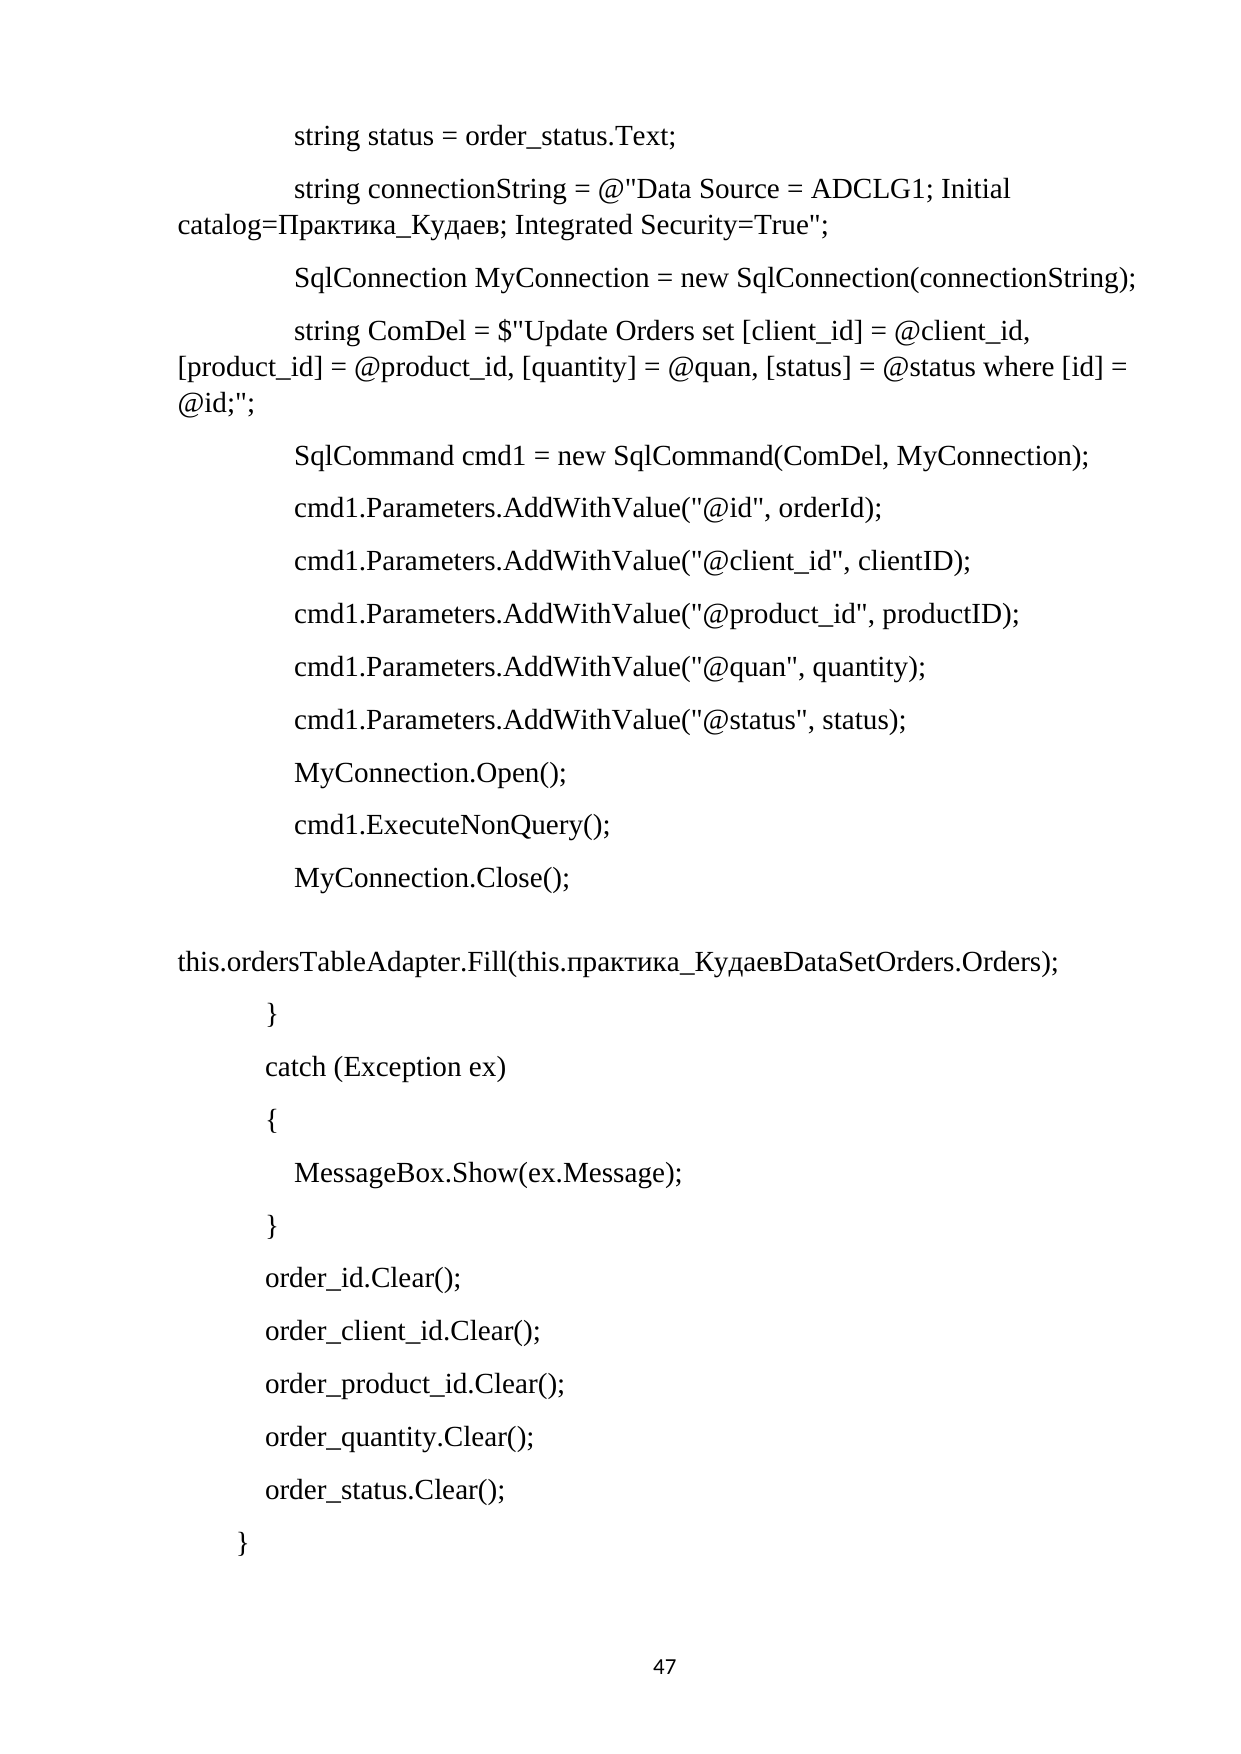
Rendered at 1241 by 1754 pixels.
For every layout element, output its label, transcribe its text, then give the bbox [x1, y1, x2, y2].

text MyConnection.Close(); [177, 860, 1152, 894]
text order_id.Clear(); [177, 1261, 1152, 1294]
text this.ordersTableAdapter.Fill(this.практика_КудаевDataSetOrders.Orders); [177, 913, 1152, 977]
text cmd1.Parameters.AddWithValue("@id", orderId); [177, 491, 1152, 524]
text string connectionString = @"Data Source = ADCLG1; Initial catalog=Практика_Кудаев; Integrated Security=True"; [177, 171, 1152, 241]
text cmd1.ExecuteNonQuery(); [177, 807, 1152, 841]
text SqlConnection MyConnection = new SqlConnection(connectionString); [177, 260, 1152, 293]
text } [177, 997, 1152, 1030]
text catch (Exception ex) [177, 1049, 1152, 1083]
text cmd1.Parameters.AddWithValue("@quan", quantity); [177, 649, 1152, 683]
text cmd1.Parameters.AddWithValue("@product_id", productID); [177, 596, 1152, 630]
text SqlCommand cmd1 = new SqlCommand(ComDel, MyConnection); [177, 438, 1152, 471]
text order_client_id.Clear(); [177, 1313, 1152, 1347]
text order_status.Clear(); [177, 1472, 1152, 1505]
text { [177, 1102, 1152, 1136]
text } [177, 1208, 1152, 1241]
text string ComDel = $"Update Orders set [client_id] = @client_id, [product_id] = @product_id, [quantity] = @quan, [status] = @status where [id] = @id;"; [177, 313, 1152, 418]
text order_quantity.Clear(); [177, 1419, 1152, 1453]
text cmd1.Parameters.AddWithValue("@client_id", clientID); [177, 543, 1152, 577]
text MyConnection.Open(); [177, 755, 1152, 788]
text cmd1.Parameters.AddWithValue("@status", status); [177, 702, 1152, 735]
text order_product_id.Clear(); [177, 1366, 1152, 1400]
text } [177, 1525, 1152, 1558]
text MessageBox.Show(ex.Message); [177, 1155, 1152, 1188]
text string status = order_status.Text; [177, 118, 1152, 152]
